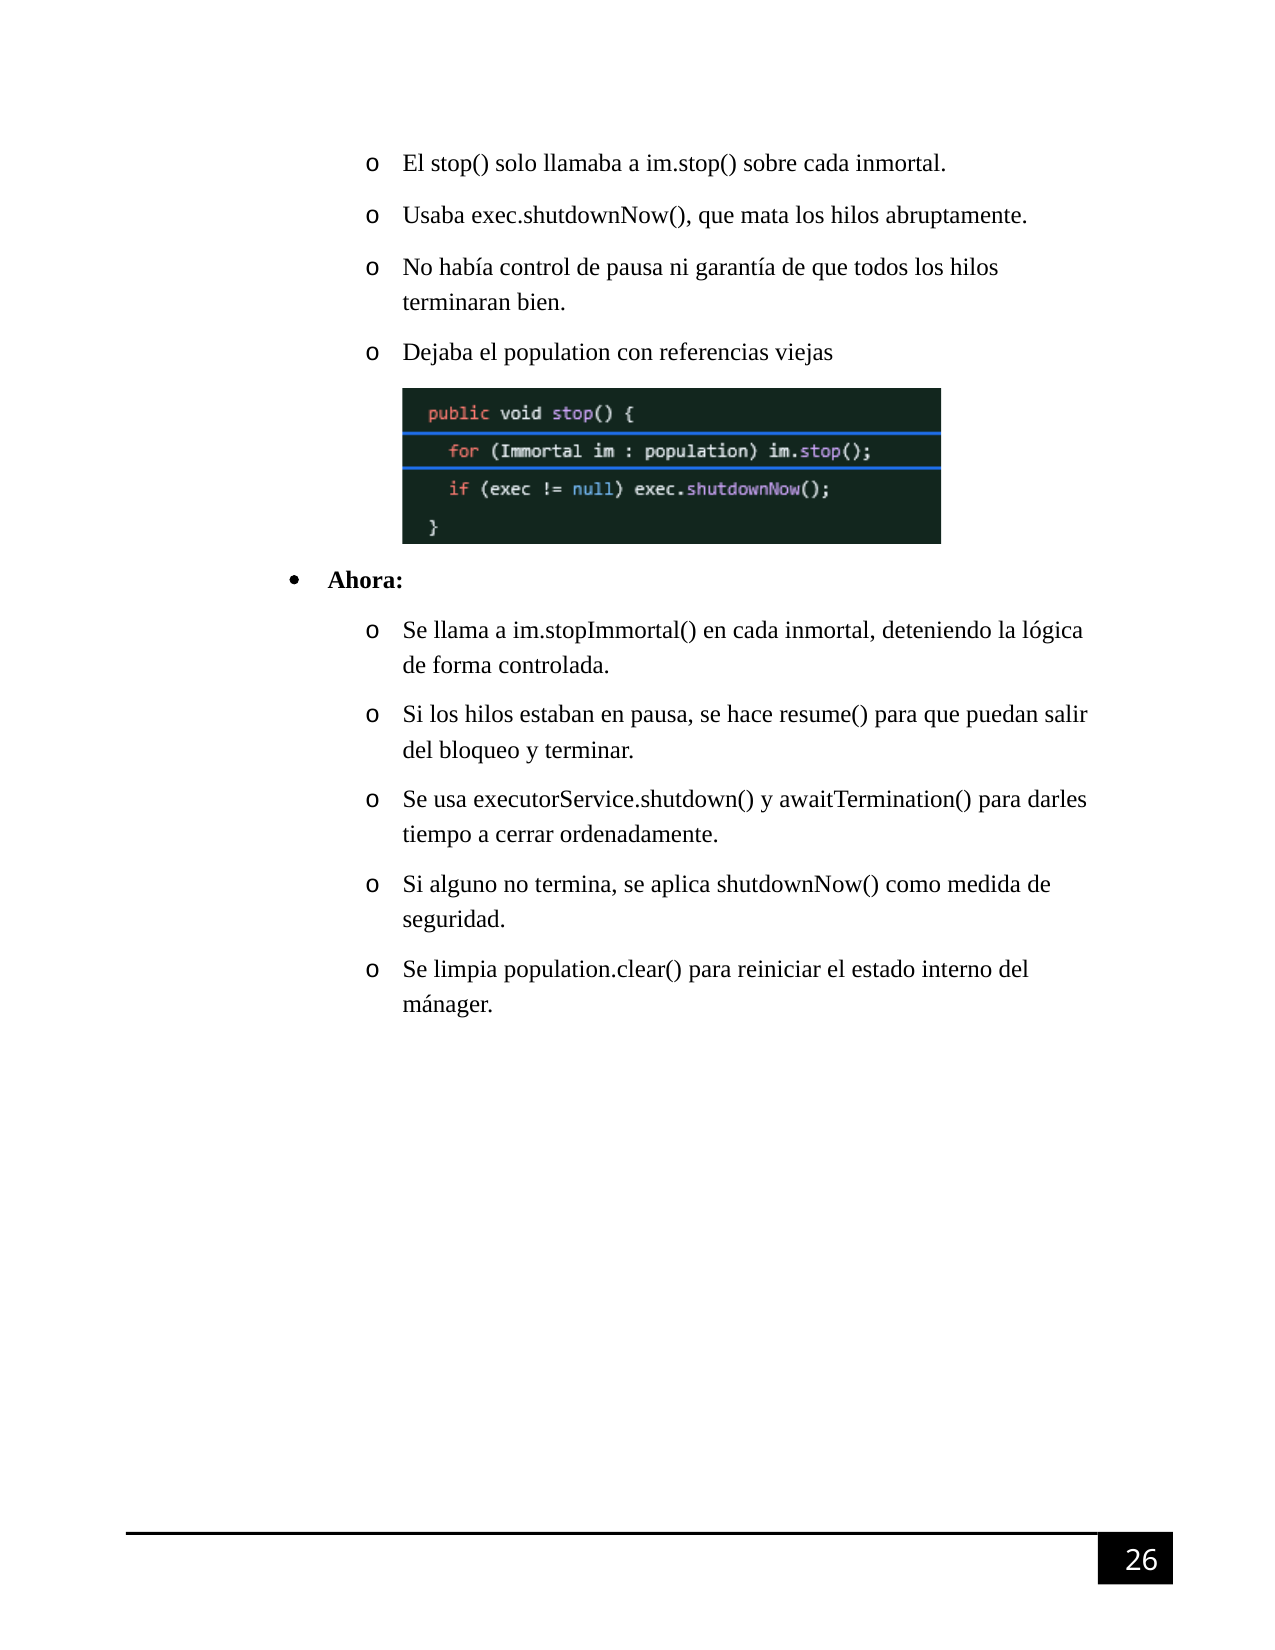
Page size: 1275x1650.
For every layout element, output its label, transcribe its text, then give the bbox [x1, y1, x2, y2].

list Se usa executorService.shutdown() y awaitTermination() para darles tiempo a cerrar ordenadamente. [365, 784, 1098, 848]
list Dejaba el population con referencias viejas [365, 337, 1098, 367]
list Si los hilos estaban en pausa, se hace resume() para que puedan salir del bloqueo y terminar. [365, 699, 1098, 763]
list Usaba exec.shutdownNow(), que mata los hilos abruptamente. [365, 200, 1098, 231]
list El stop() solo llamaba a im.stop() sobre cada inmortal. [365, 148, 1098, 178]
list Ahora: [290, 565, 1098, 594]
list Se llama a im.stopImmortal() en cada inmortal, deteniendo la lógica de forma controlada. [365, 615, 1098, 679]
list Si alguno no termina, se aplica shutdownNow() como medida de seguridad. [365, 869, 1098, 933]
list Se limpia population.clear() para reiniciar el estado interno del mánager. [365, 954, 1098, 1018]
list No había control de pausa ni garantía de que todos los hilos terminaran bien. [365, 252, 1098, 316]
picture [402, 388, 942, 544]
